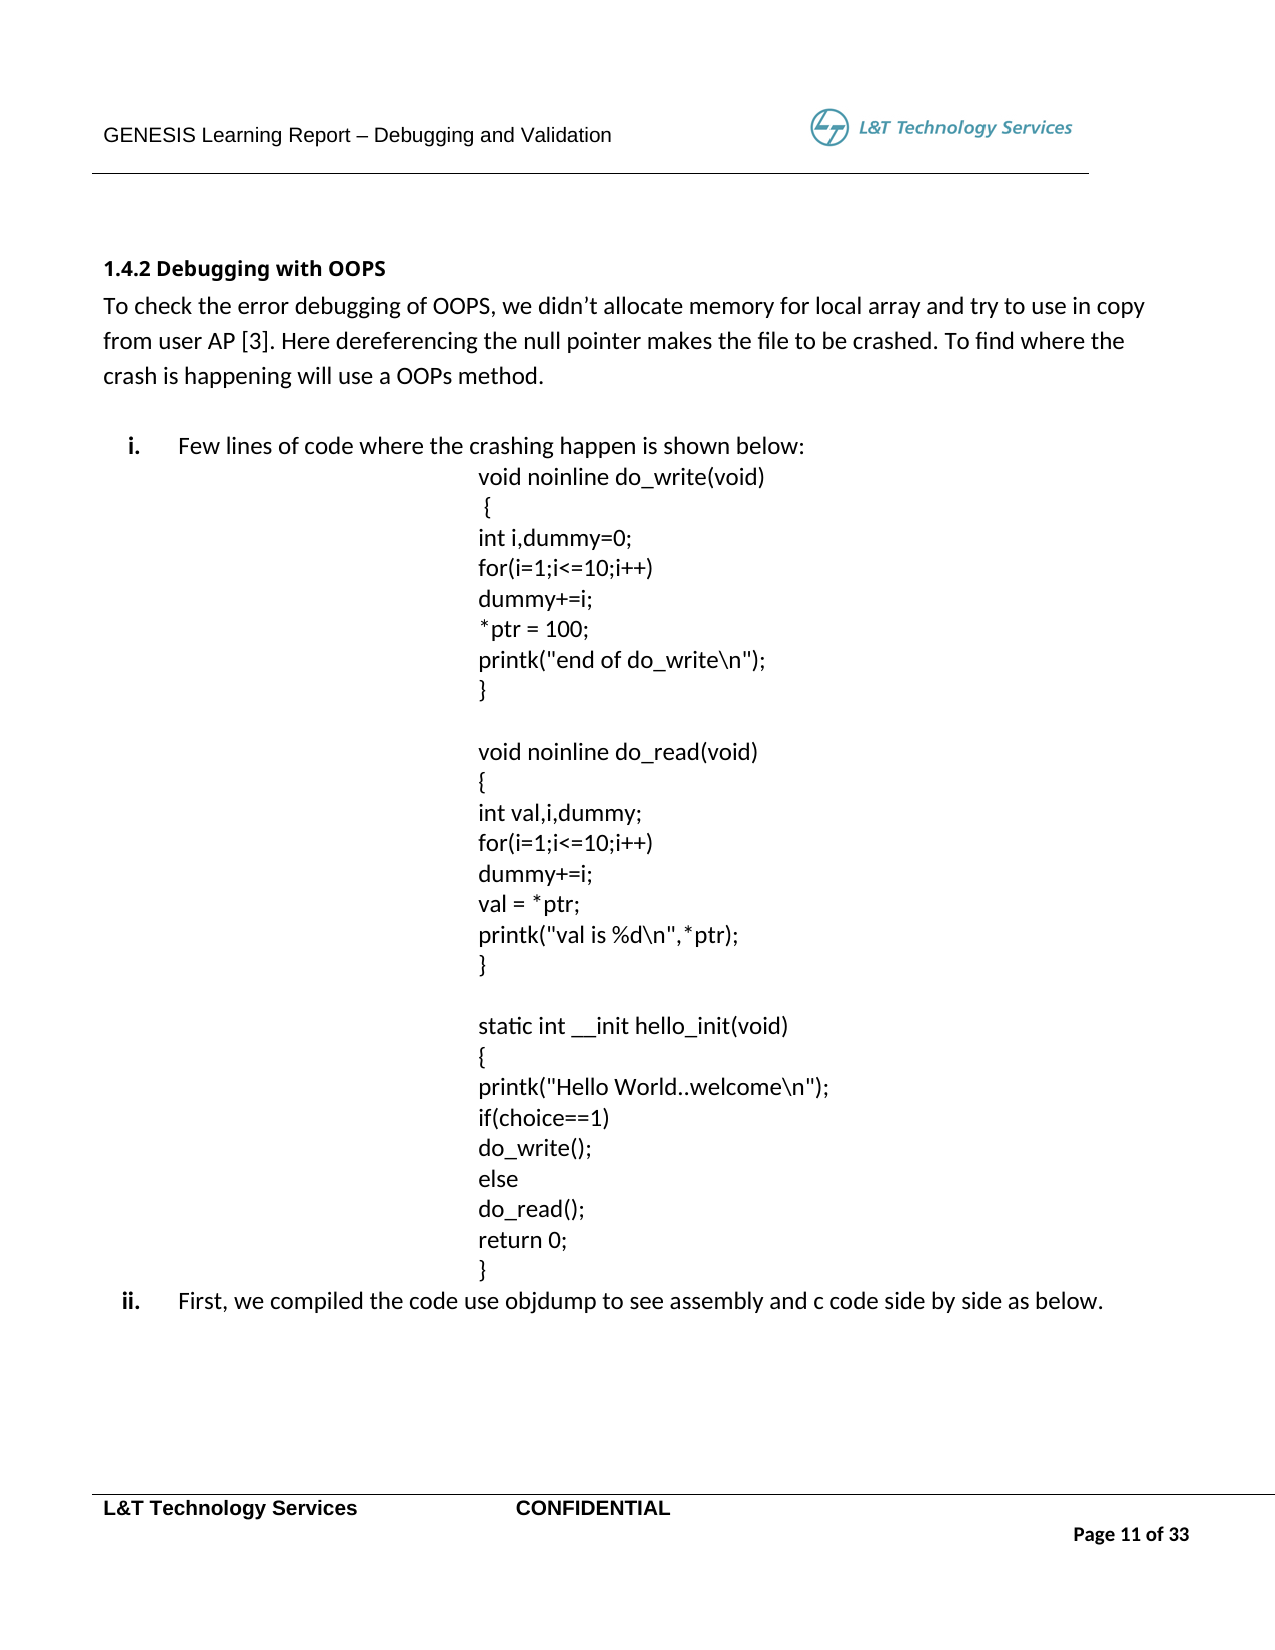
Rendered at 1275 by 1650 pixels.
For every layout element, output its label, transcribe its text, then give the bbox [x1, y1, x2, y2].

list void noinline do_write(void) [478, 461, 1162, 491]
list { int val,i,dummy; for(i=1;i<=10;i++) dummy+=i; val = *ptr; printk("val is %d\n",*ptr); } [478, 766, 1162, 980]
list { printk("Hello World..welcome\n"); if(choice==1) do_write(); else do_read(); return 0; } [478, 1041, 1162, 1285]
list void noinline do_read(void) [478, 705, 1162, 766]
list { int i,dummy=0; for(i=1;i<=10;i++) dummy+=i; *ptr = 100; printk("end of do_write\n"); } [478, 491, 1162, 705]
list static int __init hello_init(void) [478, 1010, 1162, 1041]
subtitle 1.4.2 Debugging with OOPS [103, 254, 1162, 282]
list Few lines of code where the crashing happen is shown below: [141, 430, 1162, 461]
list First, we compiled the code use objdump to see assembly and c code side by side as below. [141, 1285, 1162, 1316]
text To check the error debugging of OOPS, we didn’t allocate memory for local array and try to use in copy from user AP . Here dereferencing the null pointer makes the file to be crashed. To find where the crash is happening will use a OOPs method. [103, 290, 1162, 391]
